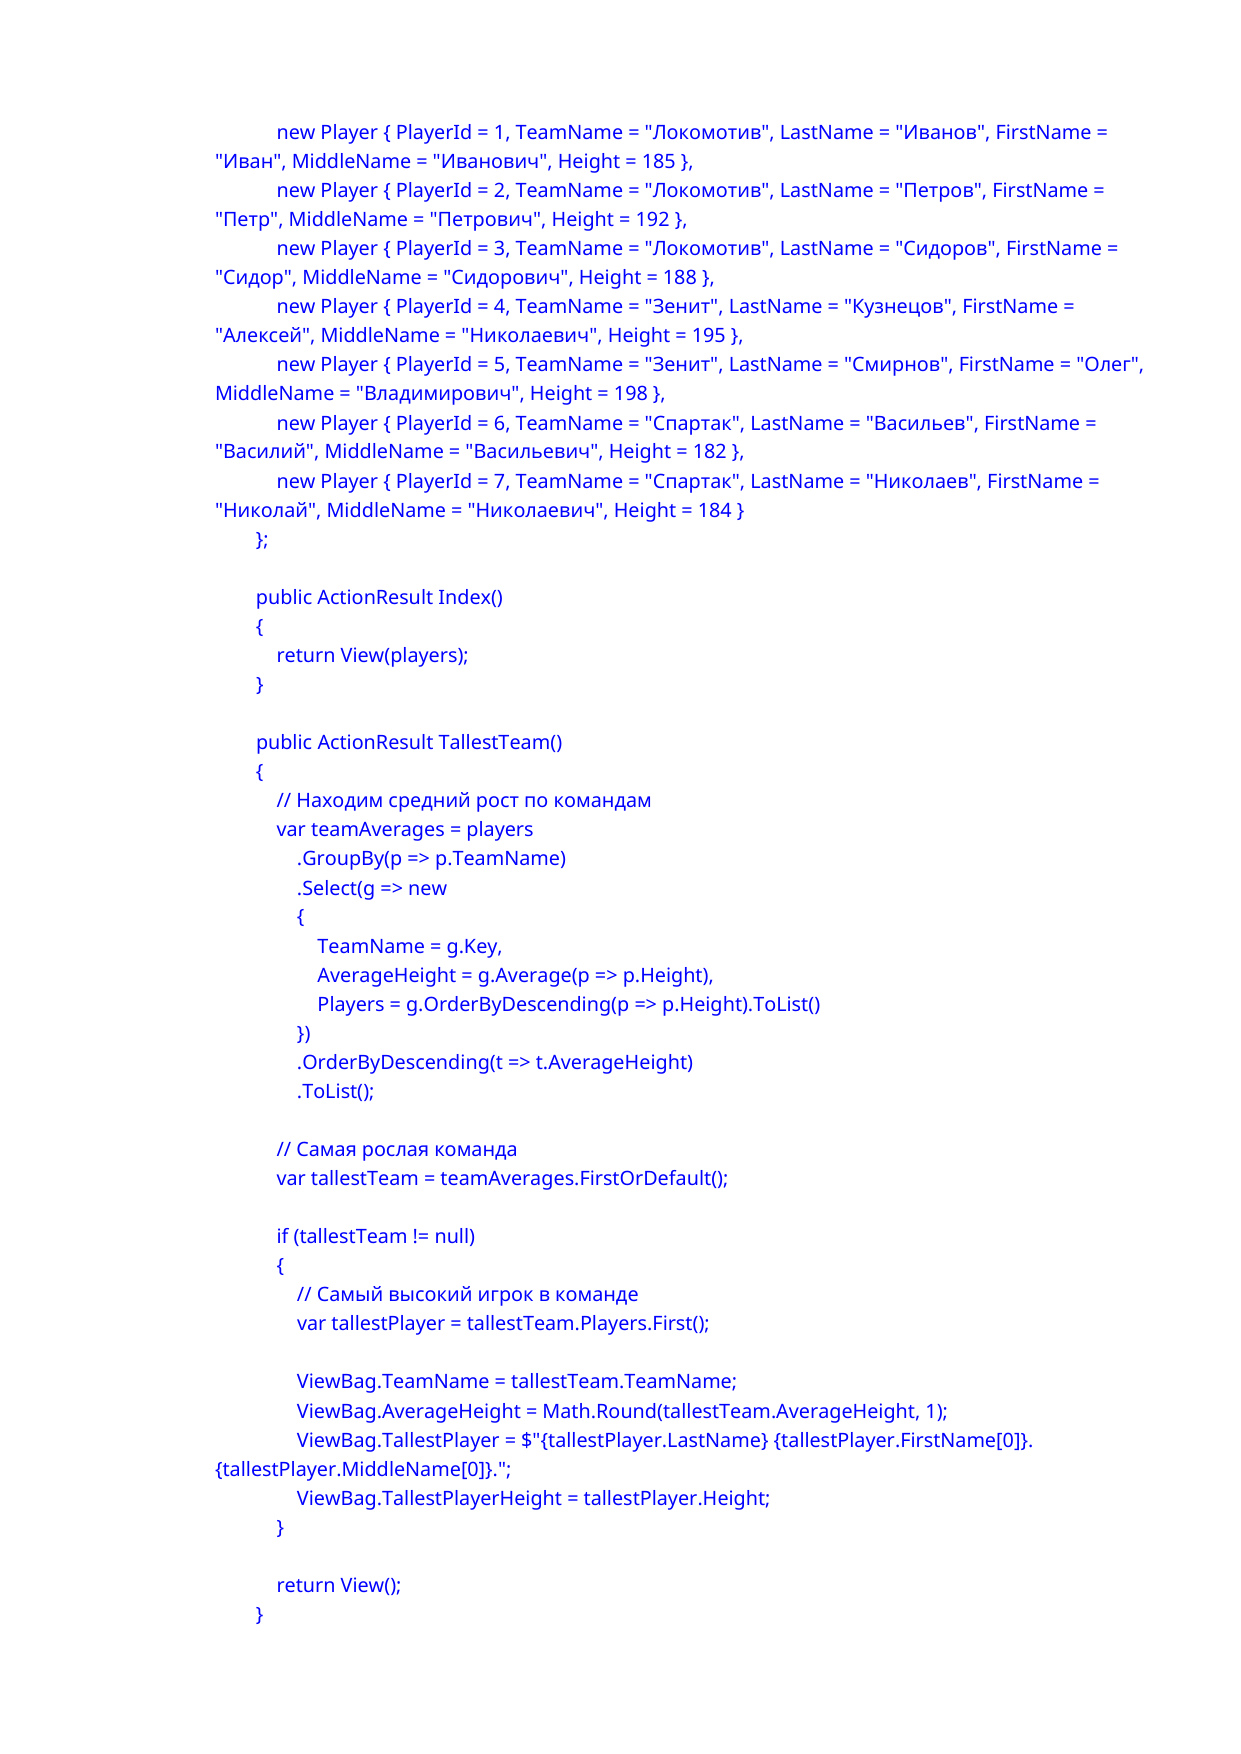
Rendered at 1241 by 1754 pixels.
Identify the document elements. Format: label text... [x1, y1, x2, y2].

text .ToList(); [215, 1077, 1152, 1104]
text return View(players); [215, 641, 1152, 668]
text var teamAverages = players [215, 816, 1152, 843]
text // Самый высокий игрок в команде [215, 1281, 1152, 1308]
text { [215, 612, 1152, 639]
text { [215, 757, 1152, 784]
text AverageHeight = g.Average(p => p.Height), [215, 961, 1152, 988]
text } [215, 670, 1152, 697]
text .OrderByDescending(t => t.AverageHeight) [215, 1048, 1152, 1075]
text ViewBag.AverageHeight = Math.Round(tallestTeam.AverageHeight, 1); [215, 1397, 1152, 1424]
text new Player { PlayerId = 5, TeamName = "Зенит", LastName = "Смирнов", FirstName = "Олег", MiddleName = "Владимирович", Height = 198 }, [215, 351, 1152, 407]
text new Player { PlayerId = 7, TeamName = "Спартак", LastName = "Николаев", FirstName = "Николай", MiddleName = "Николаевич", Height = 184 } [215, 467, 1152, 523]
text new Player { PlayerId = 6, TeamName = "Спартак", LastName = "Васильев", FirstName = "Василий", MiddleName = "Васильевич", Height = 182 }, [215, 409, 1152, 465]
text return View(); [215, 1571, 1152, 1598]
text { [215, 903, 1152, 930]
text .GroupBy(p => p.TeamName) [215, 845, 1152, 872]
text if (tallestTeam != null) [215, 1222, 1152, 1249]
text var tallestPlayer = tallestTeam.Players.First(); [215, 1310, 1152, 1337]
text new Player { PlayerId = 1, TeamName = "Локомотив", LastName = "Иванов", FirstName = "Иван", MiddleName = "Иванович", Height = 185 }, [215, 118, 1152, 174]
text } [215, 1600, 1152, 1627]
text // Находим средний рост по командам [215, 787, 1152, 813]
text Players = g.OrderByDescending(p => p.Height).ToList() [215, 990, 1152, 1017]
text new Player { PlayerId = 3, TeamName = "Локомотив", LastName = "Сидоров", FirstName = "Сидор", MiddleName = "Сидорович", Height = 188 }, [215, 234, 1152, 290]
text new Player { PlayerId = 4, TeamName = "Зенит", LastName = "Кузнецов", FirstName = "Алексей", MiddleName = "Николаевич", Height = 195 }, [215, 292, 1152, 348]
text public ActionResult Index() [215, 583, 1152, 610]
text ViewBag.TallestPlayer = $"{tallestPlayer.LastName} {tallestPlayer.FirstName[0]}.{tallestPlayer.MiddleName[0]}."; [215, 1426, 1152, 1482]
text } [215, 1513, 1152, 1540]
text new Player { PlayerId = 2, TeamName = "Локомотив", LastName = "Петров", FirstName = "Петр", MiddleName = "Петрович", Height = 192 }, [215, 176, 1152, 232]
text ViewBag.TallestPlayerHeight = tallestPlayer.Height; [215, 1484, 1152, 1511]
text // Самая рослая команда [215, 1135, 1152, 1162]
text }; [215, 525, 1152, 552]
text var tallestTeam = teamAverages.FirstOrDefault(); [215, 1164, 1152, 1191]
text TeamName = g.Key, [215, 932, 1152, 959]
text }) [215, 1019, 1152, 1046]
text ViewBag.TeamName = tallestTeam.TeamName; [215, 1368, 1152, 1395]
text public ActionResult TallestTeam() [215, 728, 1152, 755]
text { [215, 1252, 1152, 1278]
text .Select(g => new [215, 874, 1152, 901]
